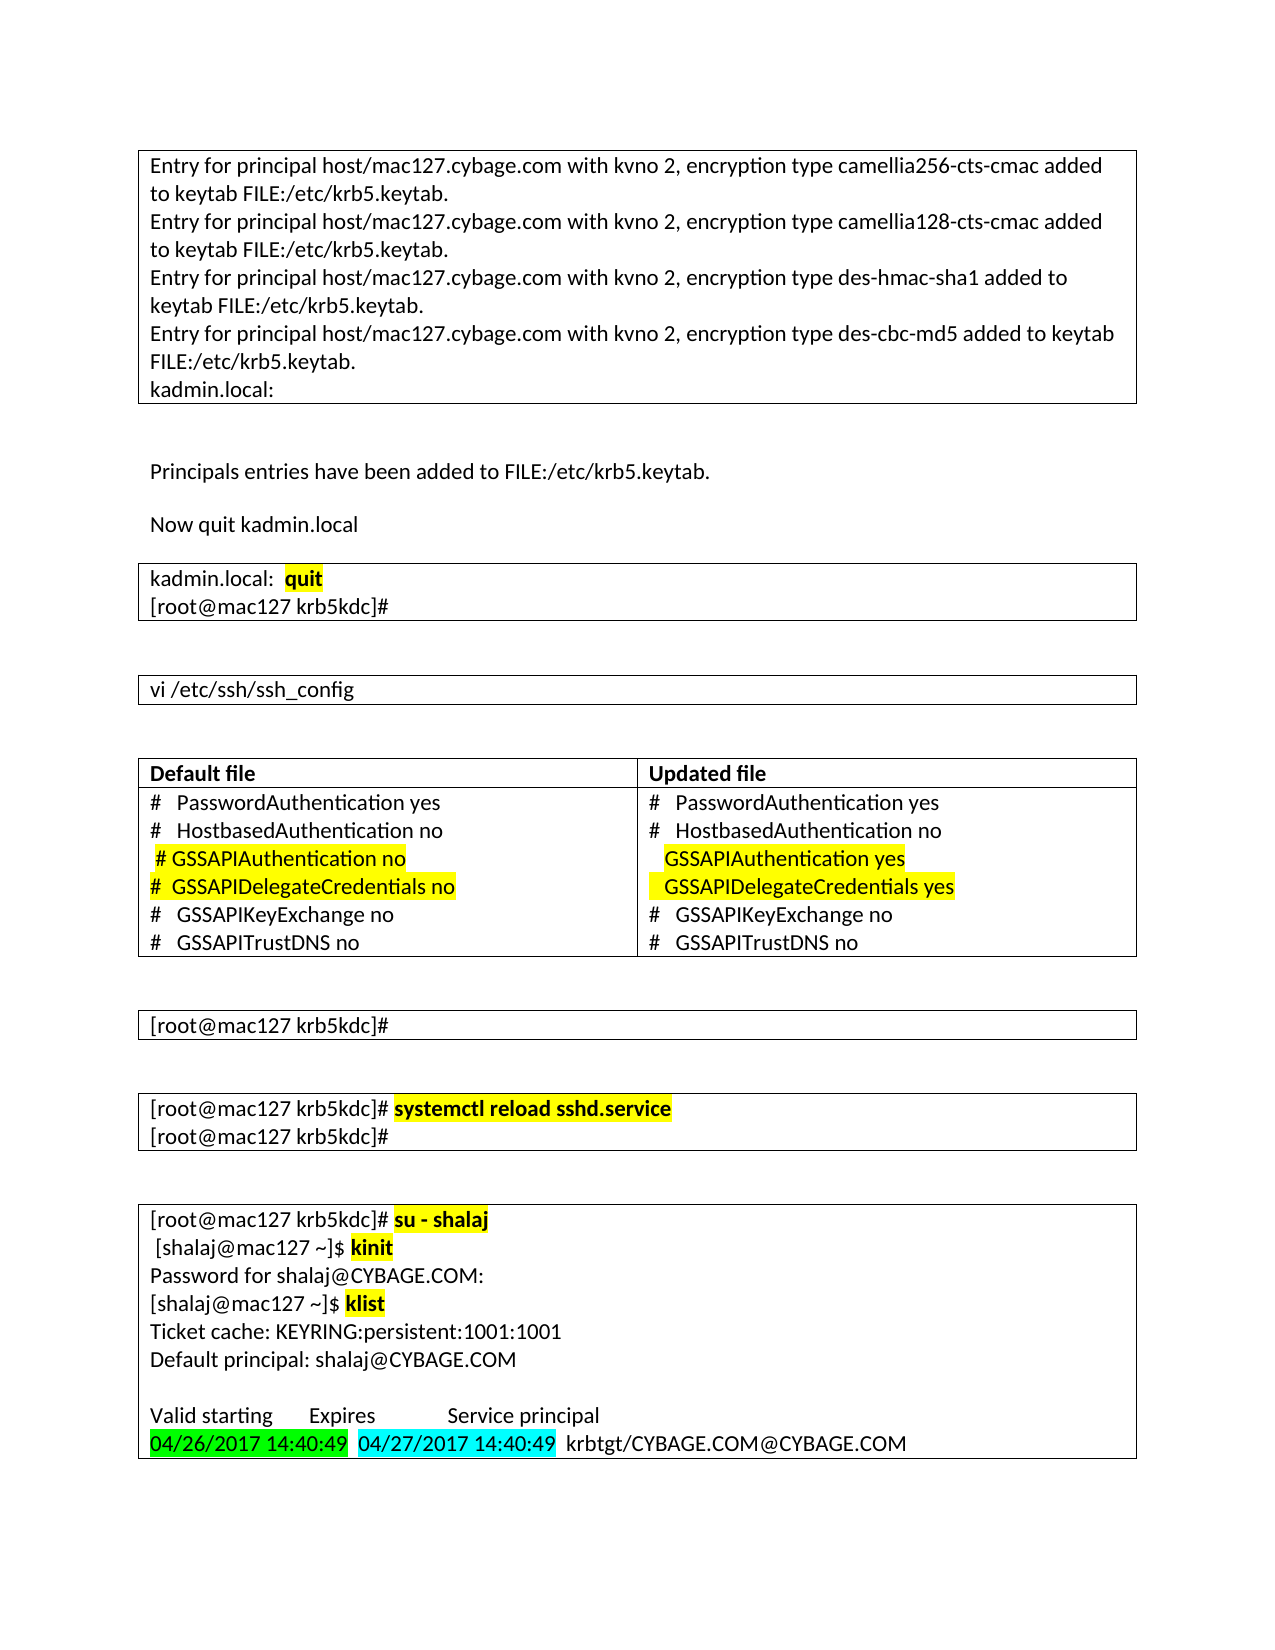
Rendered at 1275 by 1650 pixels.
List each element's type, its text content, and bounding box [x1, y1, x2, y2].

table_header [root@mac127 krb5kdc]# systemctl reload sshd.service [root@mac127 krb5kdc]# [139, 1094, 1136, 1150]
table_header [139, 151, 1136, 403]
table_header [root@mac127 krb5kdc]# su - shalaj [shalaj@mac127 ~]$ kinit Password for shalaj@CYBAGE.COM: [shalaj@mac127 ~]$ klist Ticket cache: KEYRING:persistent:1001:1001 Default principal: shalaj@CYBAGE.COM Valid starting Expires Service principal 04/26/2017 14:40:49 04/27/2017 14:40:49 krbtgt/CYBAGE.COM@CYBAGE.COM [139, 1205, 1136, 1457]
table_header [root@mac127 krb5kdc]# [139, 1011, 1136, 1039]
table_cell # PasswordAuthentication yes # HostbasedAuthentication no GSSAPIAuthentication yes GSSAPIDelegateCredentials yes # GSSAPIKeyExchange no # GSSAPITrustDNS no [638, 788, 1136, 956]
table_header Updated file [638, 759, 1136, 787]
table_header Default file [139, 759, 637, 787]
table_cell # PasswordAuthentication yes # HostbasedAuthentication no # GSSAPIAuthentication no # GSSAPIDelegateCredentials no # GSSAPIKeyExchange no # GSSAPITrustDNS no [139, 788, 637, 956]
table_header vi /etc/ssh/ssh_config [139, 676, 1136, 703]
text Now quit kadmin.local [150, 510, 1125, 538]
text Principals entries have been added to FILE:/etc/krb5.keytab. [150, 457, 1125, 485]
table_header kadmin.local: quit [root@mac127 krb5kdc]# [139, 564, 1136, 620]
